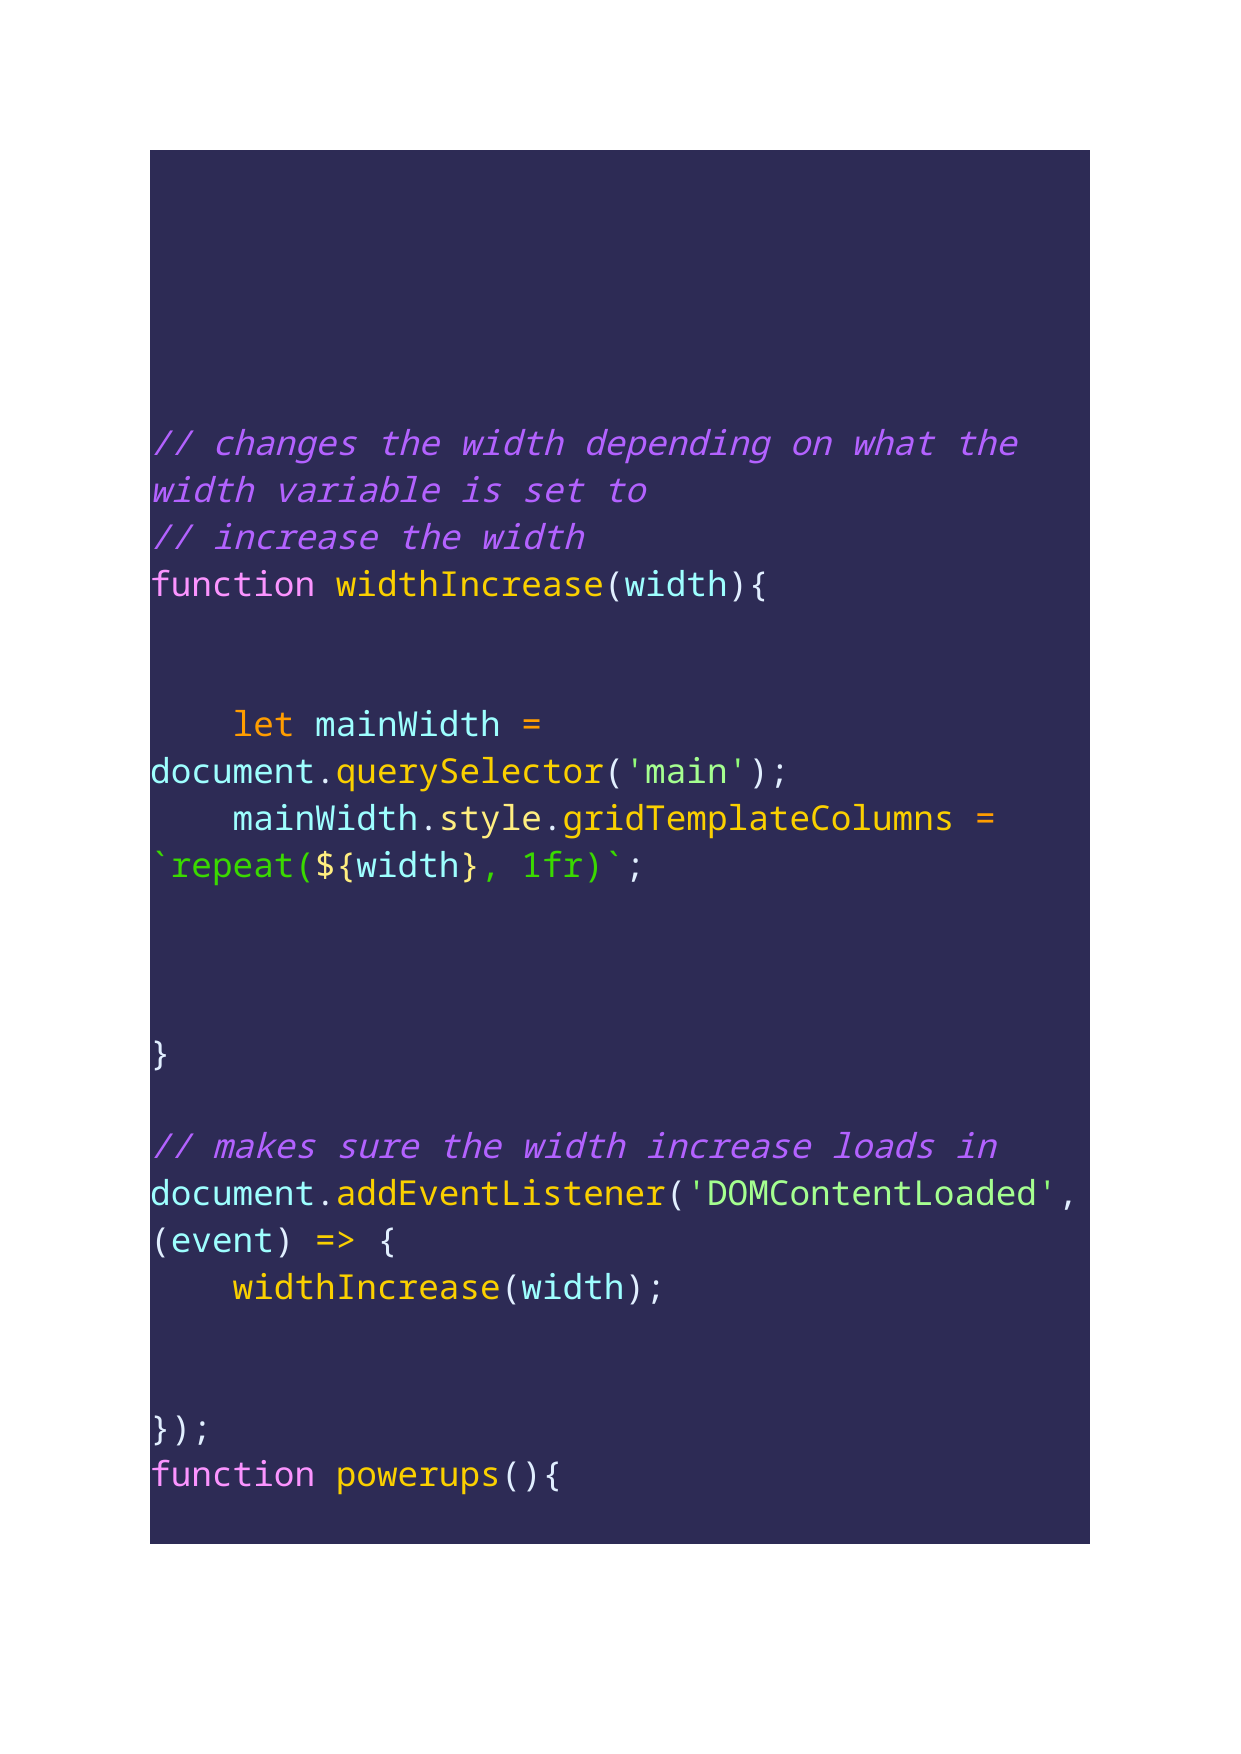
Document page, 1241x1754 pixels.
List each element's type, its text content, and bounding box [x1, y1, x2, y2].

text function widthIncrease(width){ [150, 559, 1090, 606]
text document.addEventListener('DOMContentLoaded', (event) => { [150, 1169, 1090, 1262]
text widthIncrease(width); [150, 1262, 1090, 1309]
text } [150, 1028, 1090, 1075]
text function powerups(){ [150, 1450, 1090, 1497]
text }); [150, 1403, 1090, 1450]
text // makes sure the width increase loads in [150, 1122, 1090, 1169]
text let mainWidth = document.querySelector('main'); [150, 700, 1090, 794]
text // increase the width [150, 512, 1090, 559]
text // changes the width depending on what the width variable is set to [150, 419, 1090, 512]
text mainWidth.style.gridTemplateColumns = `repeat(${width}, 1fr)`; [150, 794, 1090, 887]
